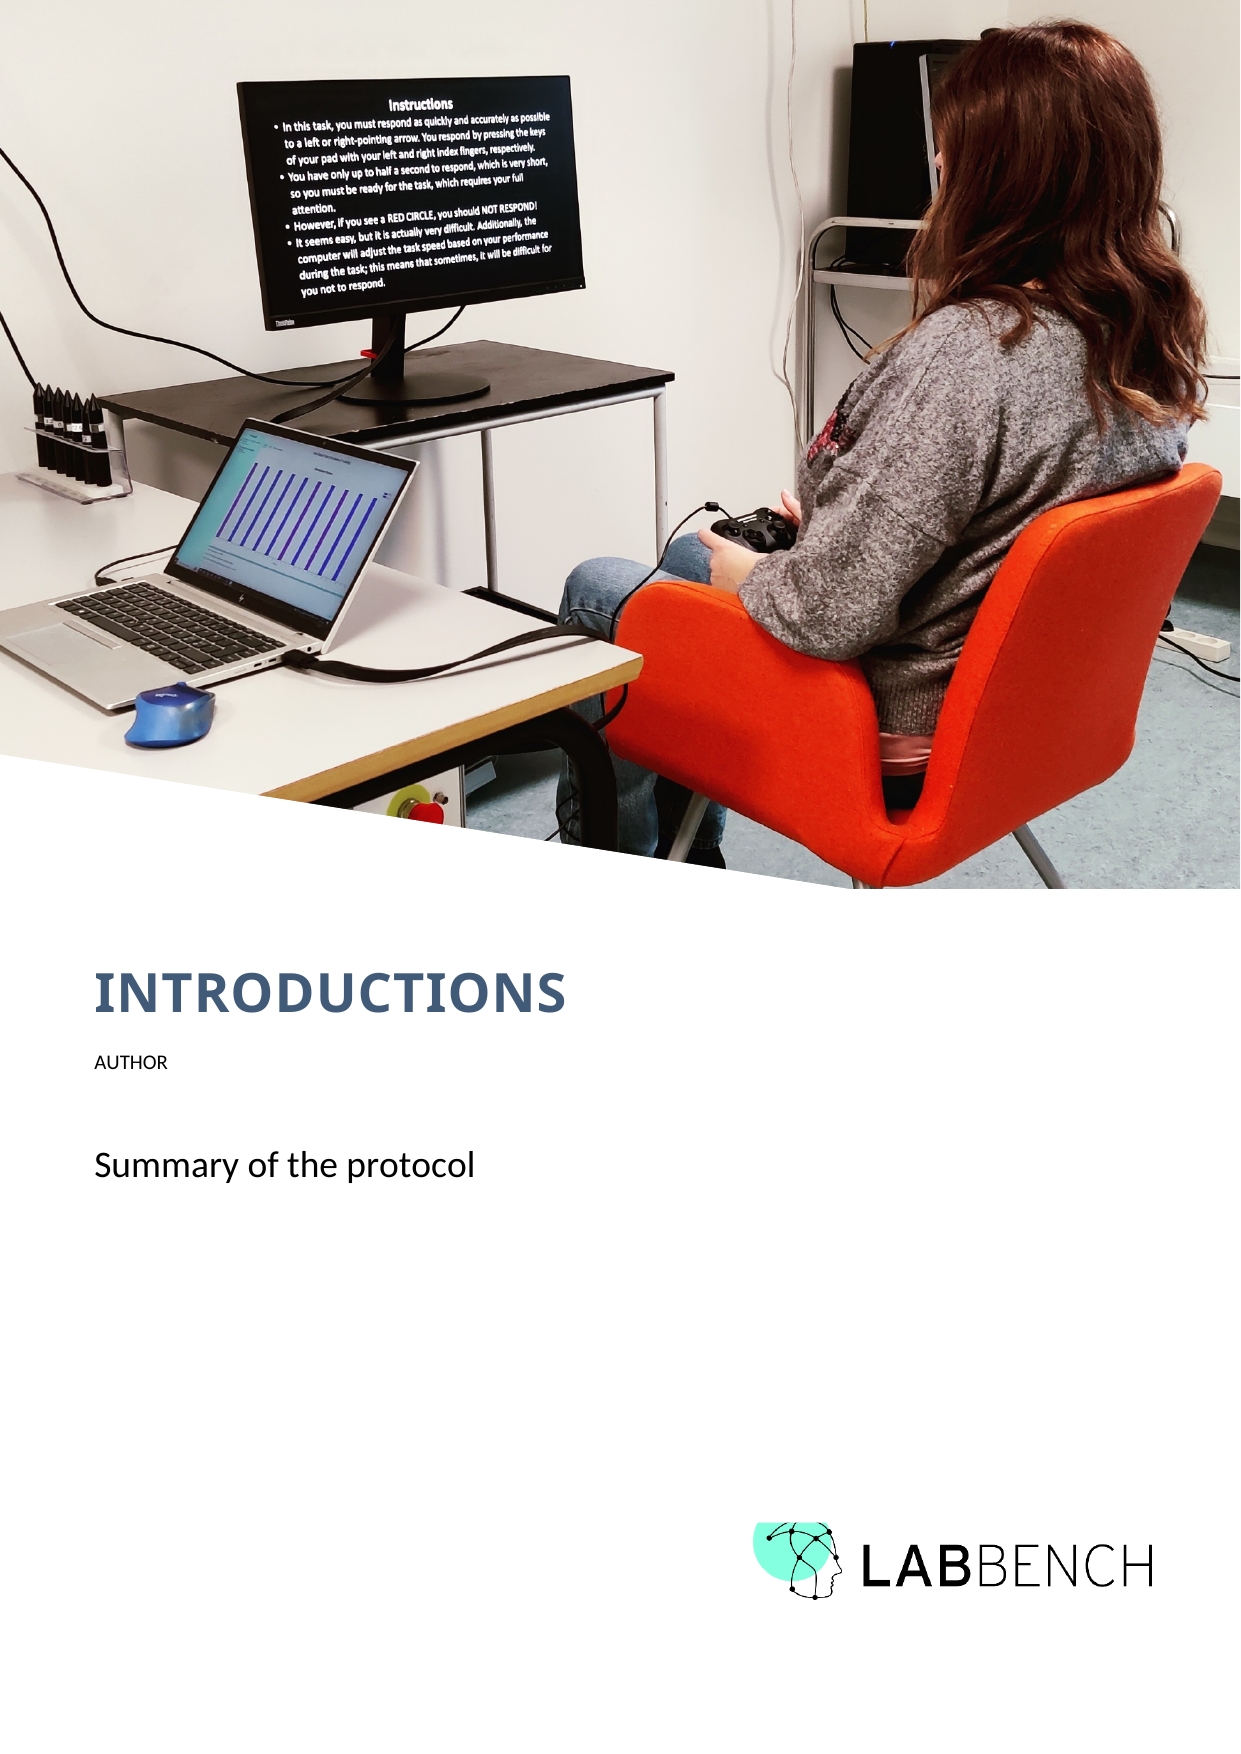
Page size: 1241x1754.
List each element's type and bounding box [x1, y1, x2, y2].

picture [0, 0, 1241, 889]
picture [749, 1498, 1163, 1604]
